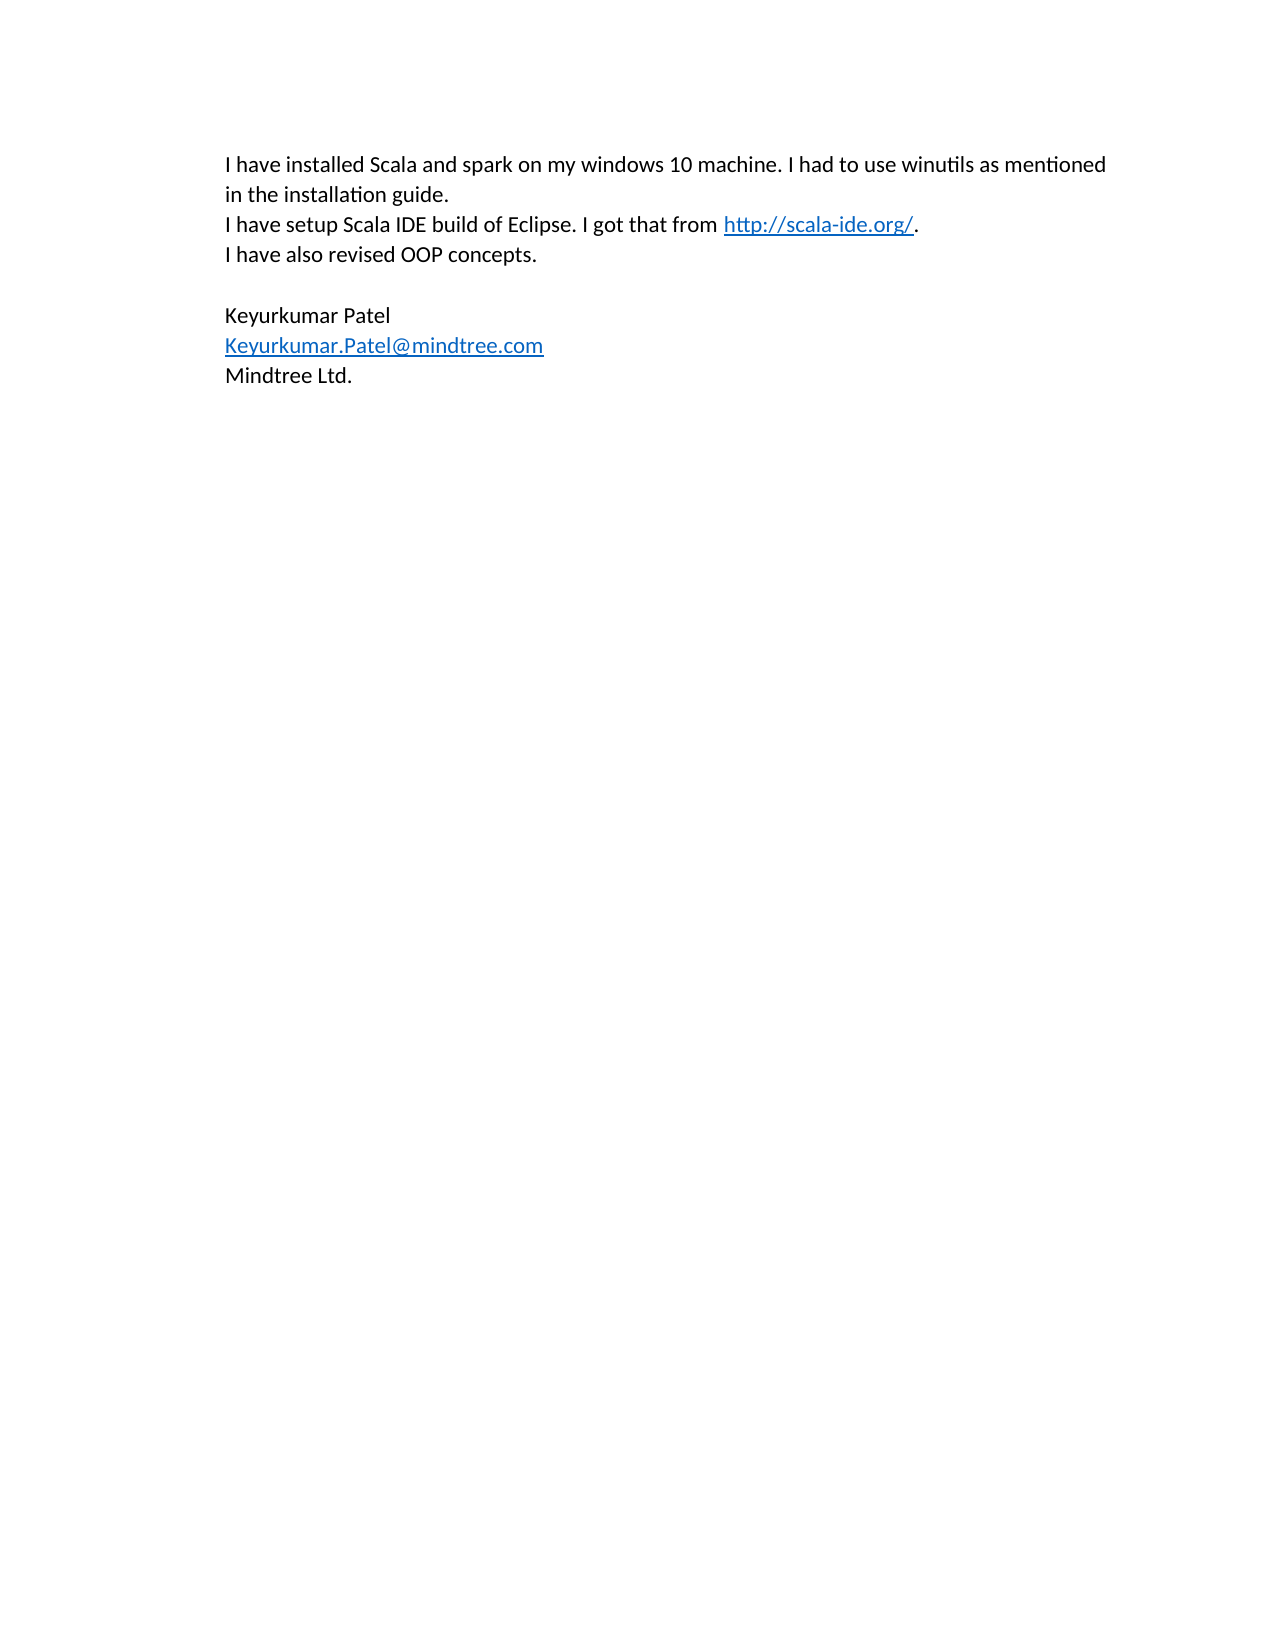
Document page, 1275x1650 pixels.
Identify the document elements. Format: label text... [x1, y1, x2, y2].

list I have also revised OOP concepts. [225, 241, 1125, 269]
list Mindtree Ltd. [225, 361, 1125, 389]
list Keyurkumar Patel [225, 301, 1125, 329]
list I have installed Scala and spark on my windows 10 machine. I had to use winutils as mentioned in the installation guide. [225, 150, 1125, 208]
list Keyurkumar.Patel@mindtree.com [225, 331, 1125, 359]
list I have setup Scala IDE build of Eclipse. I got that from http://scala-ide.org/. [225, 210, 1125, 238]
